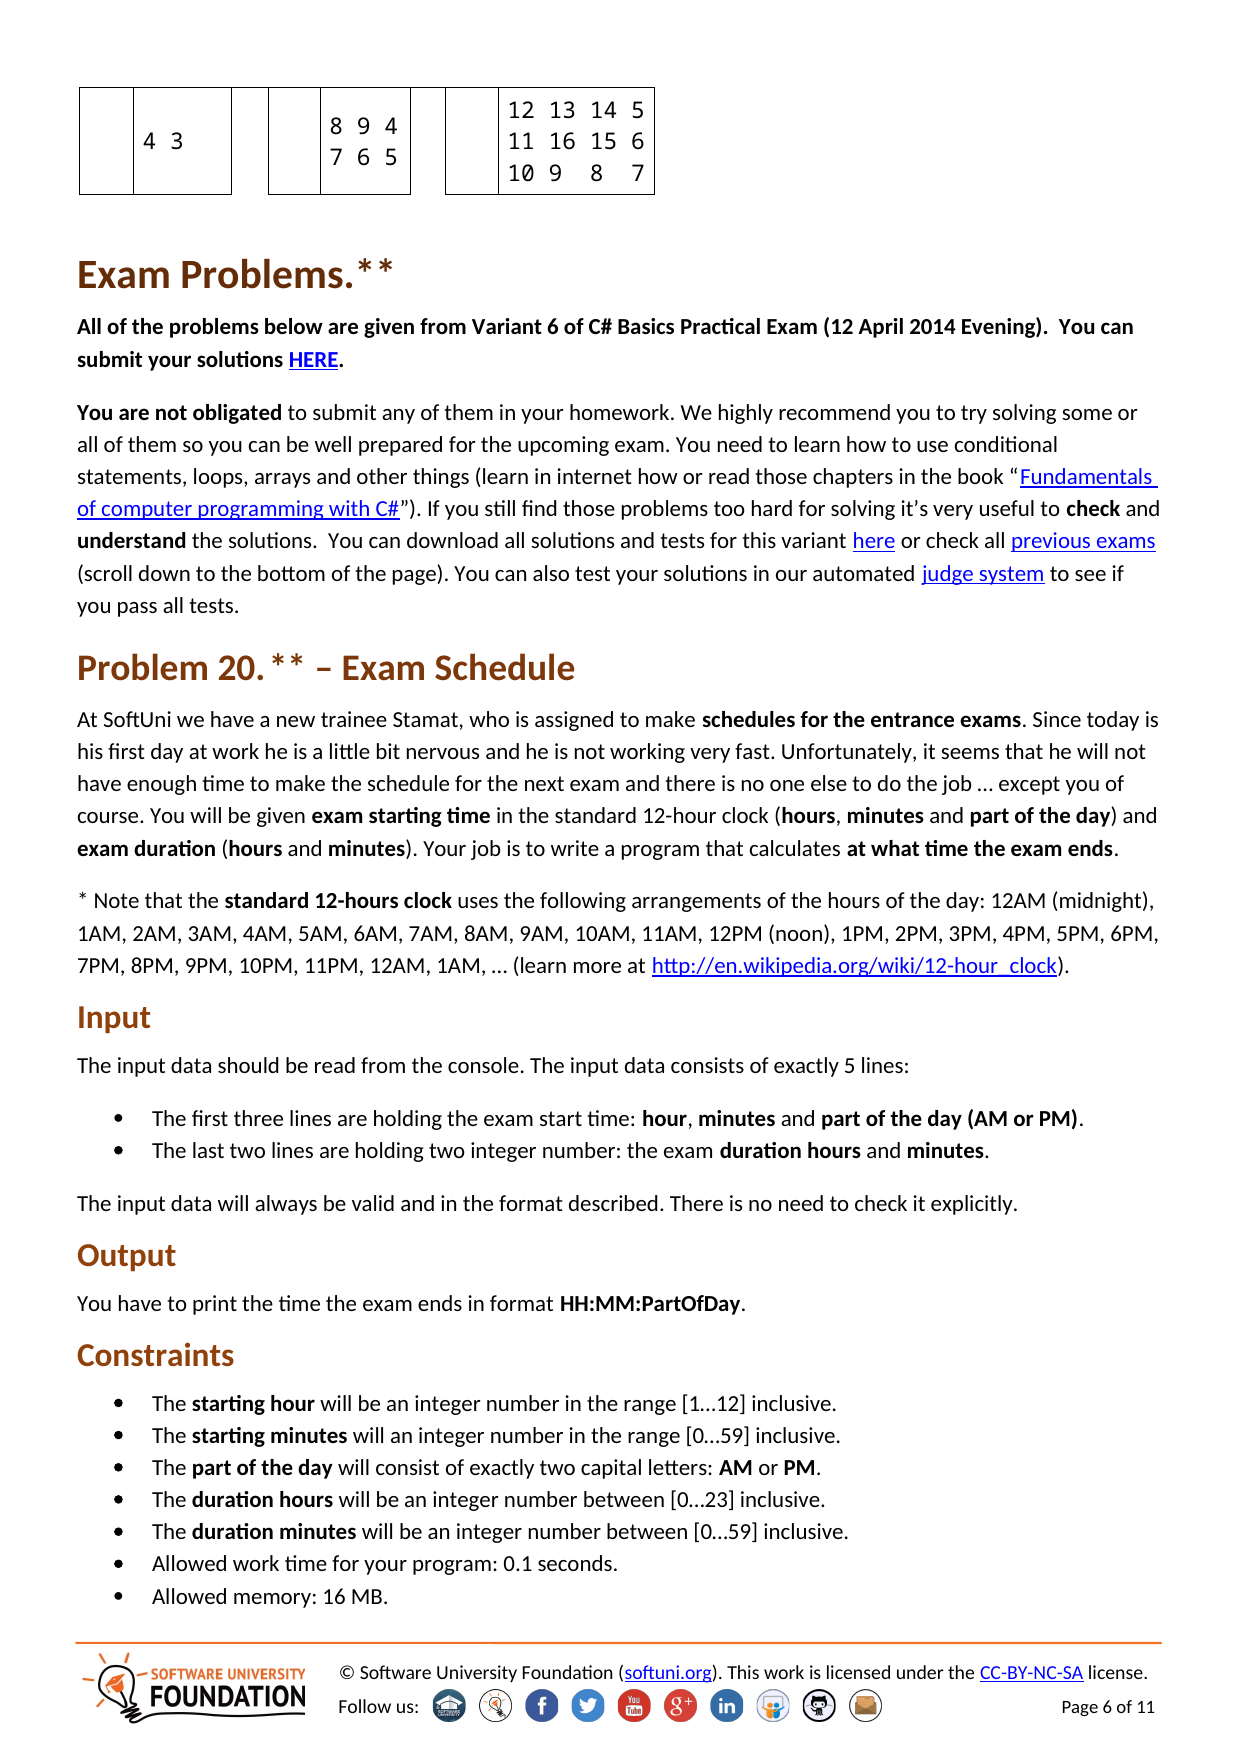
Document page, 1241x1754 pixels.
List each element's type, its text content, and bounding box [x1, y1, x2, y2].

text At SoftUni we have a new trainee Stamat, who is assigned to make schedules for the entrance exams. Since today is his first day at work he is a little bit nervous and he is not working very fast. Unfortunately, it seems that he will not have enough time to make the schedule for the next exam and there is no one else to do the job … except you of course. You will be given exam starting time in the standard 12-hour clock (hours, minutes and part of the day) and exam duration (hours and minutes). Your job is to write a program that calculates at what time the exam ends. [77, 705, 1163, 862]
picture [571, 1689, 605, 1722]
list The duration hours will be an integer number between [0…23] inclusive. [114, 1485, 1163, 1513]
picture [756, 1689, 790, 1722]
text All of the problems below are given from Variant 6 of C# Basics Practical Exam (12 April 2014 Evening). You can submit your solutions HERE. [77, 312, 1163, 373]
text You are not obligated to submit any of them in your homework. We highly recommend you to try solving some or all of them so you can be well prepared for the upcoming exam. You need to learn how to use conditional statements, loops, arrays and other things (learn in internet how or read those chapters in the book “Fundamentals of computer programming with C#”). If you still find those problems too hard for solving it’s very useful to check and understand the solutions. You can download all solutions and tests for this variant here or check all previous exams (scroll down to the bottom of the page). You can also test your solutions in our automated judge system to see if you pass all tests. [77, 398, 1163, 619]
subtitle Constraints [77, 1333, 1163, 1374]
table_cell 1 2 4 3 [134, 88, 231, 194]
text The input data should be read from the console. The input data consists of exactly 5 lines: [77, 1051, 1163, 1079]
table_cell 2 [80, 88, 133, 194]
list The last two lines are holding two integer number: the exam duration hours and minutes. [114, 1136, 1163, 1164]
picture [664, 1689, 697, 1722]
picture [81, 1651, 305, 1724]
list Allowed memory: 16 MB. [114, 1582, 1163, 1610]
subtitle Exam Problems.** [77, 248, 1163, 299]
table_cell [499, 88, 654, 194]
picture [479, 1689, 512, 1722]
list The duration minutes will be an integer number between [0…59] inclusive. [114, 1517, 1163, 1545]
table_cell 3 [269, 88, 320, 194]
list The part of the day will consist of exactly two capital letters: AM or PM. [114, 1453, 1163, 1481]
subtitle Input [77, 996, 1163, 1036]
table_cell 4 [446, 88, 498, 194]
picture [849, 1689, 882, 1722]
picture [525, 1689, 559, 1722]
subtitle Output [77, 1234, 1163, 1274]
text The input data will always be valid and in the format described. There is no need to check it explicitly. [77, 1189, 1163, 1217]
picture [617, 1689, 651, 1722]
subtitle ** – Exam Schedule [77, 644, 1163, 690]
list The first three lines are holding the exam start time: hour, minutes and part of the day (AM or PM). [114, 1104, 1163, 1132]
list The starting hour will be an integer number in the range [1…12] inclusive. [114, 1389, 1163, 1417]
list Allowed work time for your program: 0.1 seconds. [114, 1549, 1163, 1578]
picture [432, 1689, 466, 1722]
picture [710, 1689, 744, 1722]
list The starting minutes will an integer number in the range [0…59] inclusive. [114, 1421, 1163, 1449]
text * Note that the standard 12-hours clock uses the following arrangements of the hours of the day: 12AM (midnight), 1AM, 2AM, 3AM, 4AM, 5AM, 6AM, 7AM, 8AM, 9AM, 10AM, 11AM, 12PM (noon), 1PM, 2PM, 3PM, 4PM, 5PM, 6PM, 7PM, 8PM, 9PM, 10PM, 11PM, 12AM, 1AM, … (learn more at http://en.wikipedia.org/wiki/12-hour_clock). [77, 887, 1163, 979]
text You have to print the time the exam ends in format HH:MM:PartOfDay. [77, 1289, 1163, 1317]
picture [802, 1689, 836, 1722]
table_cell 1 2 3 8 9 4 7 6 5 [321, 88, 410, 194]
